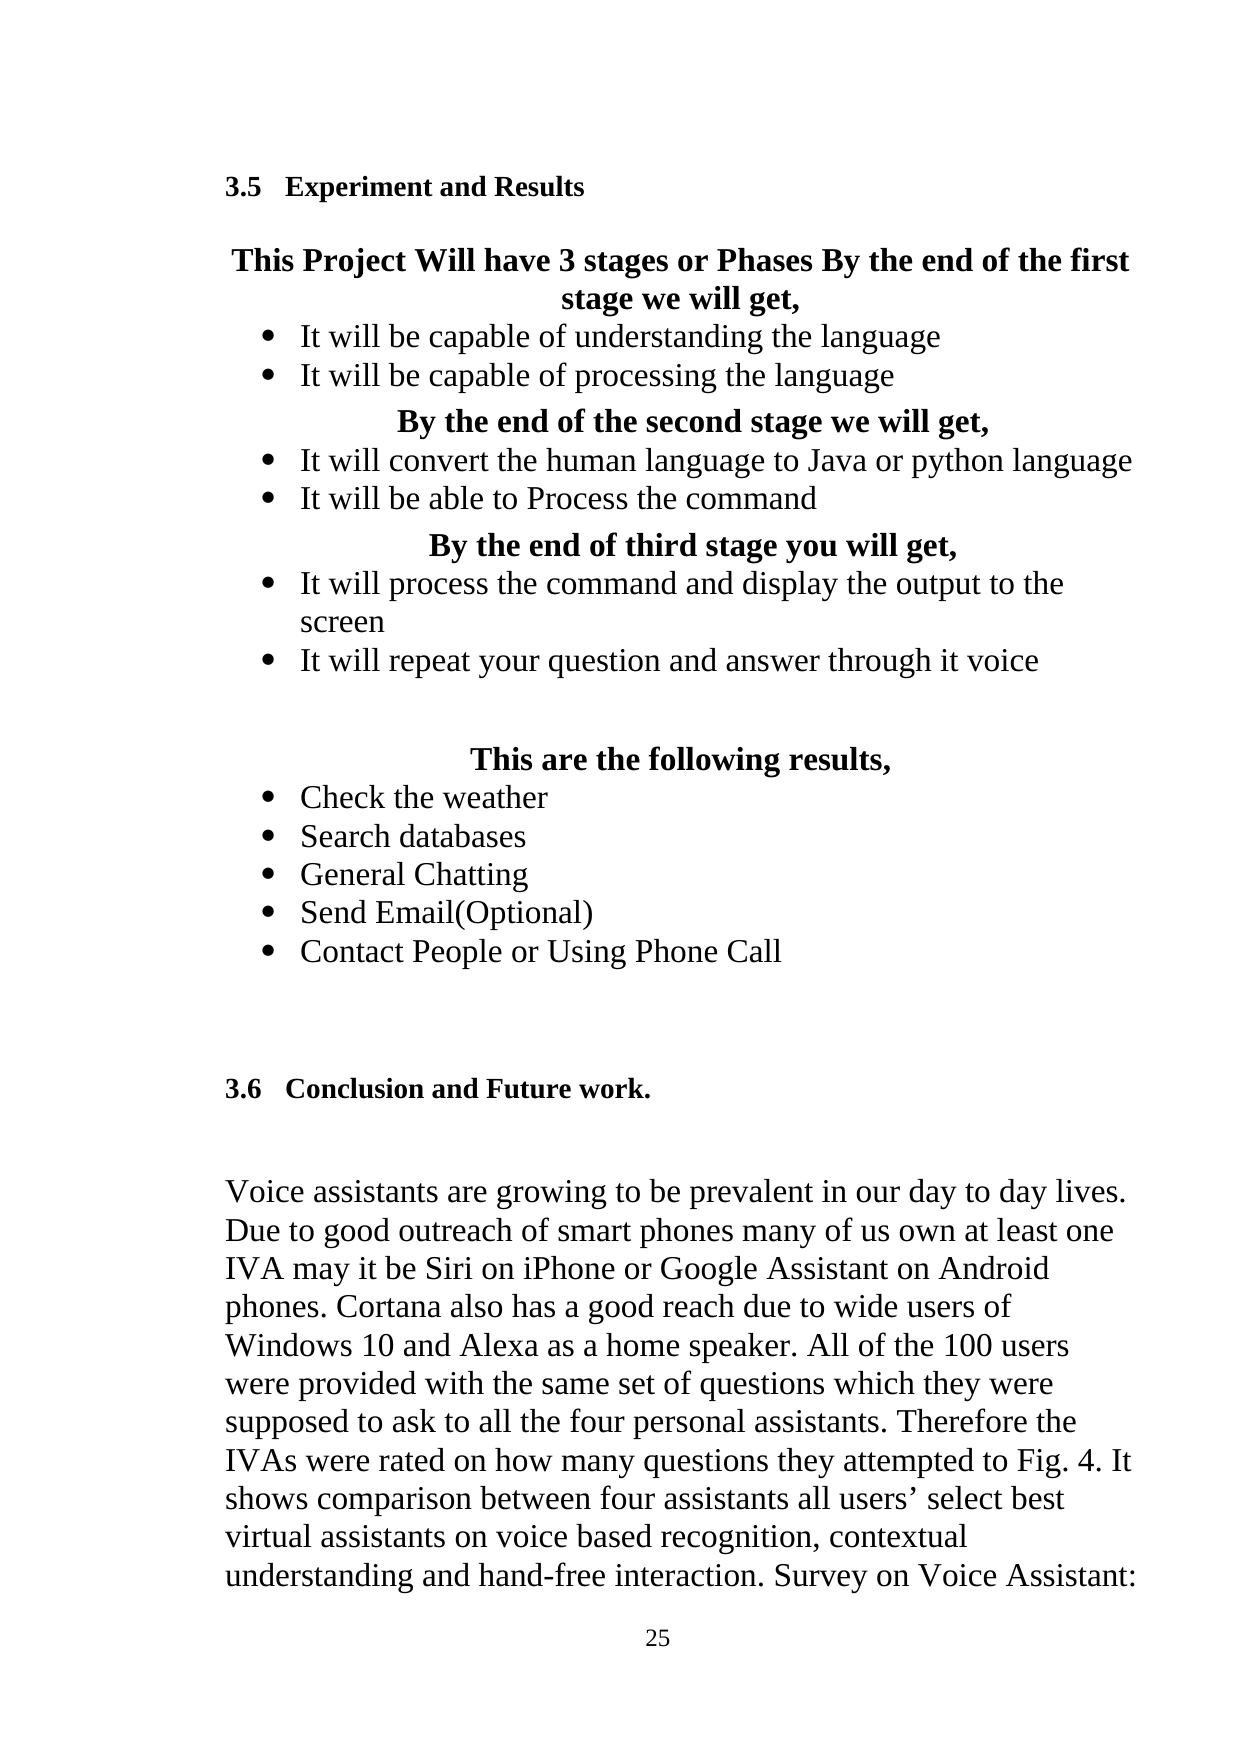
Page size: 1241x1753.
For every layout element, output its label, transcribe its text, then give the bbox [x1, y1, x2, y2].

subtitle By the end of third stage you will get, [221, 525, 1140, 563]
list It will be able to Process the command [262, 478, 1140, 517]
list Send Email(Optional) [262, 893, 1140, 931]
subtitle By the end of the second stage we will get, [221, 402, 1140, 440]
subtitle Conclusion and Future work. [225, 1071, 1140, 1104]
subtitle This Project Will have 3 stages or Phases By the end of the first stage we will get, [221, 240, 1140, 317]
list General Chatting [262, 854, 1140, 893]
subtitle This are the following results, [221, 739, 1140, 778]
list It will repeat your question and answer through it voice [262, 640, 1140, 678]
list It will be capable of processing the language [262, 355, 1140, 393]
list It will convert the human language to Java or python language [262, 440, 1140, 478]
list It will be capable of understanding the language [262, 317, 1140, 355]
list Check the weather [262, 778, 1140, 816]
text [225, 1172, 1140, 1593]
list It will process the command and display the output to the screen [262, 563, 1140, 640]
list Contact People or Using Phone Call [262, 931, 1140, 969]
list Search databases [262, 816, 1140, 854]
subtitle Experiment and Results [225, 169, 1140, 202]
